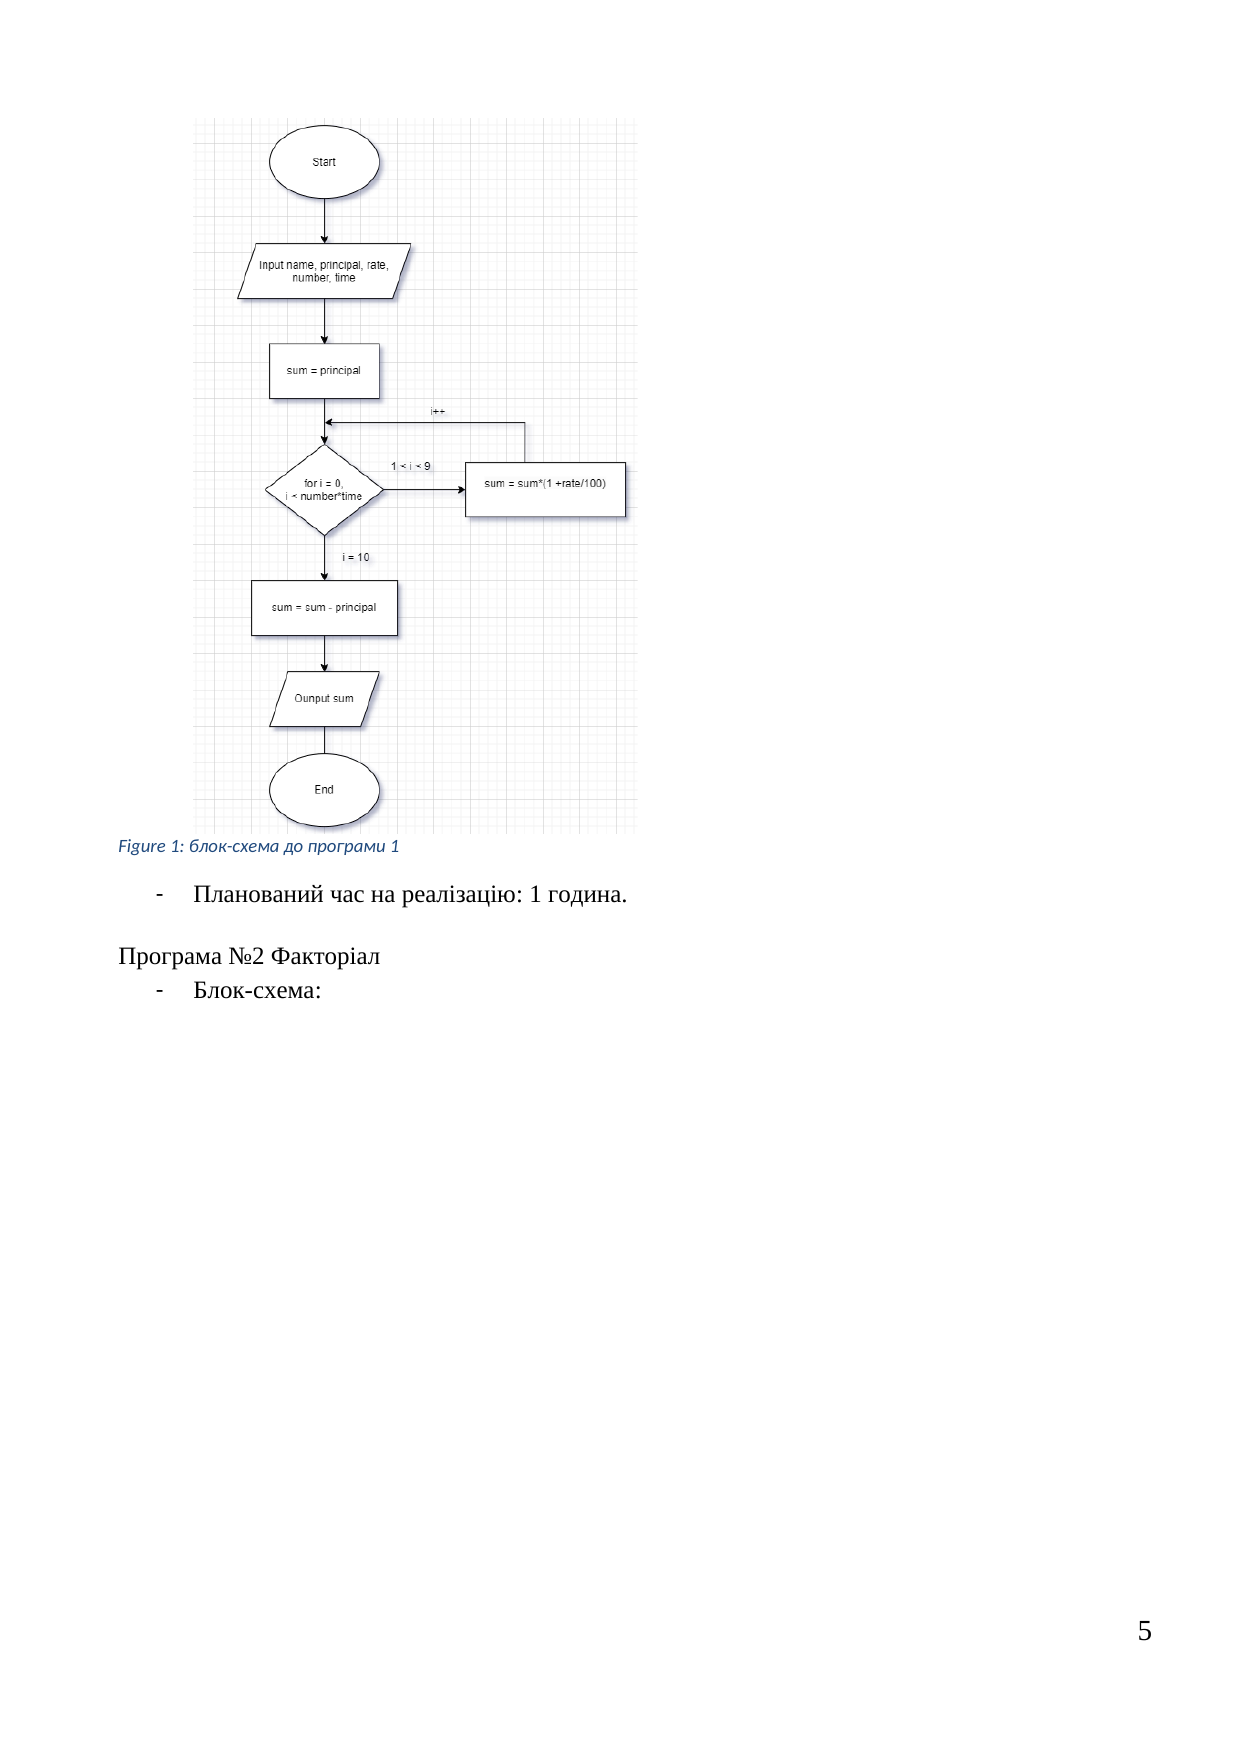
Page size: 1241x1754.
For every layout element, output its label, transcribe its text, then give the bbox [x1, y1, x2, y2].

text Figure : блок-схема до програми 1 [118, 834, 1152, 857]
picture [193, 118, 638, 834]
list Планований час на реалізацію: 1 година. [156, 878, 1152, 908]
text Програма №2 Факторіал [118, 941, 1152, 970]
list Блок-схема: [156, 974, 1152, 1005]
